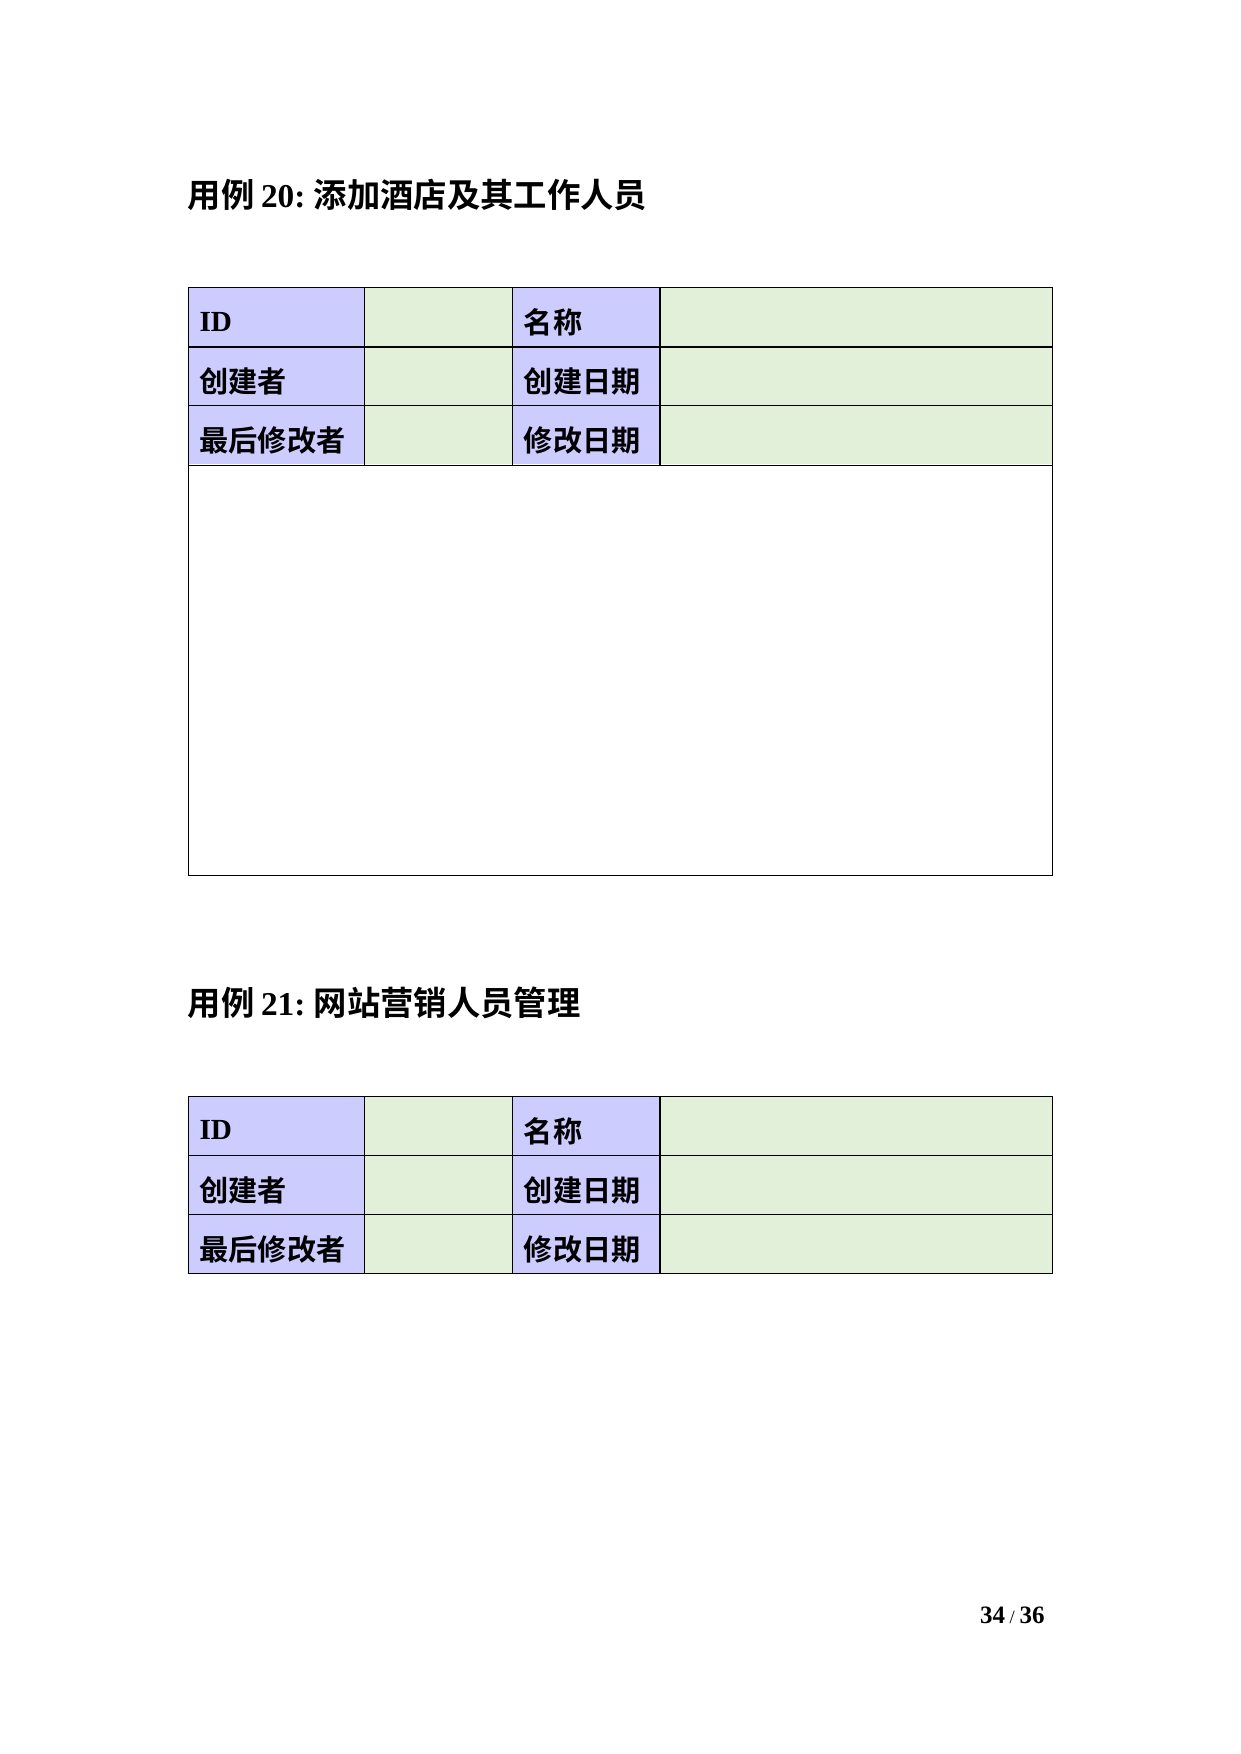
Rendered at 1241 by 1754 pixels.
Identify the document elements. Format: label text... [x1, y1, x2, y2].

table_cell [365, 406, 512, 464]
subtitle 用例21: 网站营销人员管理 [187, 968, 1053, 1033]
table_cell [661, 1156, 1052, 1214]
table_cell [365, 348, 512, 405]
table_cell 创建者 [189, 1156, 364, 1214]
table_cell 创建者 [189, 348, 364, 405]
table_cell 修改日期 [513, 1215, 659, 1273]
table_header 名称 [513, 288, 659, 346]
table_cell 最后修改者 [189, 406, 364, 464]
table_cell 修改日期 [513, 406, 659, 464]
table_header [365, 288, 512, 346]
table_header [661, 1097, 1052, 1155]
table_header 名称 [513, 1097, 659, 1155]
table_cell [661, 406, 1052, 464]
table_cell 创建日期 [513, 348, 659, 405]
table_cell 创建日期 [513, 1156, 659, 1214]
table_header [365, 1097, 512, 1155]
table_cell [661, 1215, 1052, 1273]
subtitle 用例20: 添加酒店及其工作人员 [187, 160, 1053, 225]
table_cell 最后修改者 [189, 1215, 364, 1273]
table_cell [365, 1156, 512, 1214]
table_cell [365, 1215, 512, 1273]
table_header ID [189, 288, 364, 346]
table_header [661, 288, 1052, 346]
table_cell [189, 466, 1052, 875]
table_cell [661, 348, 1052, 405]
table_header ID [189, 1097, 364, 1155]
